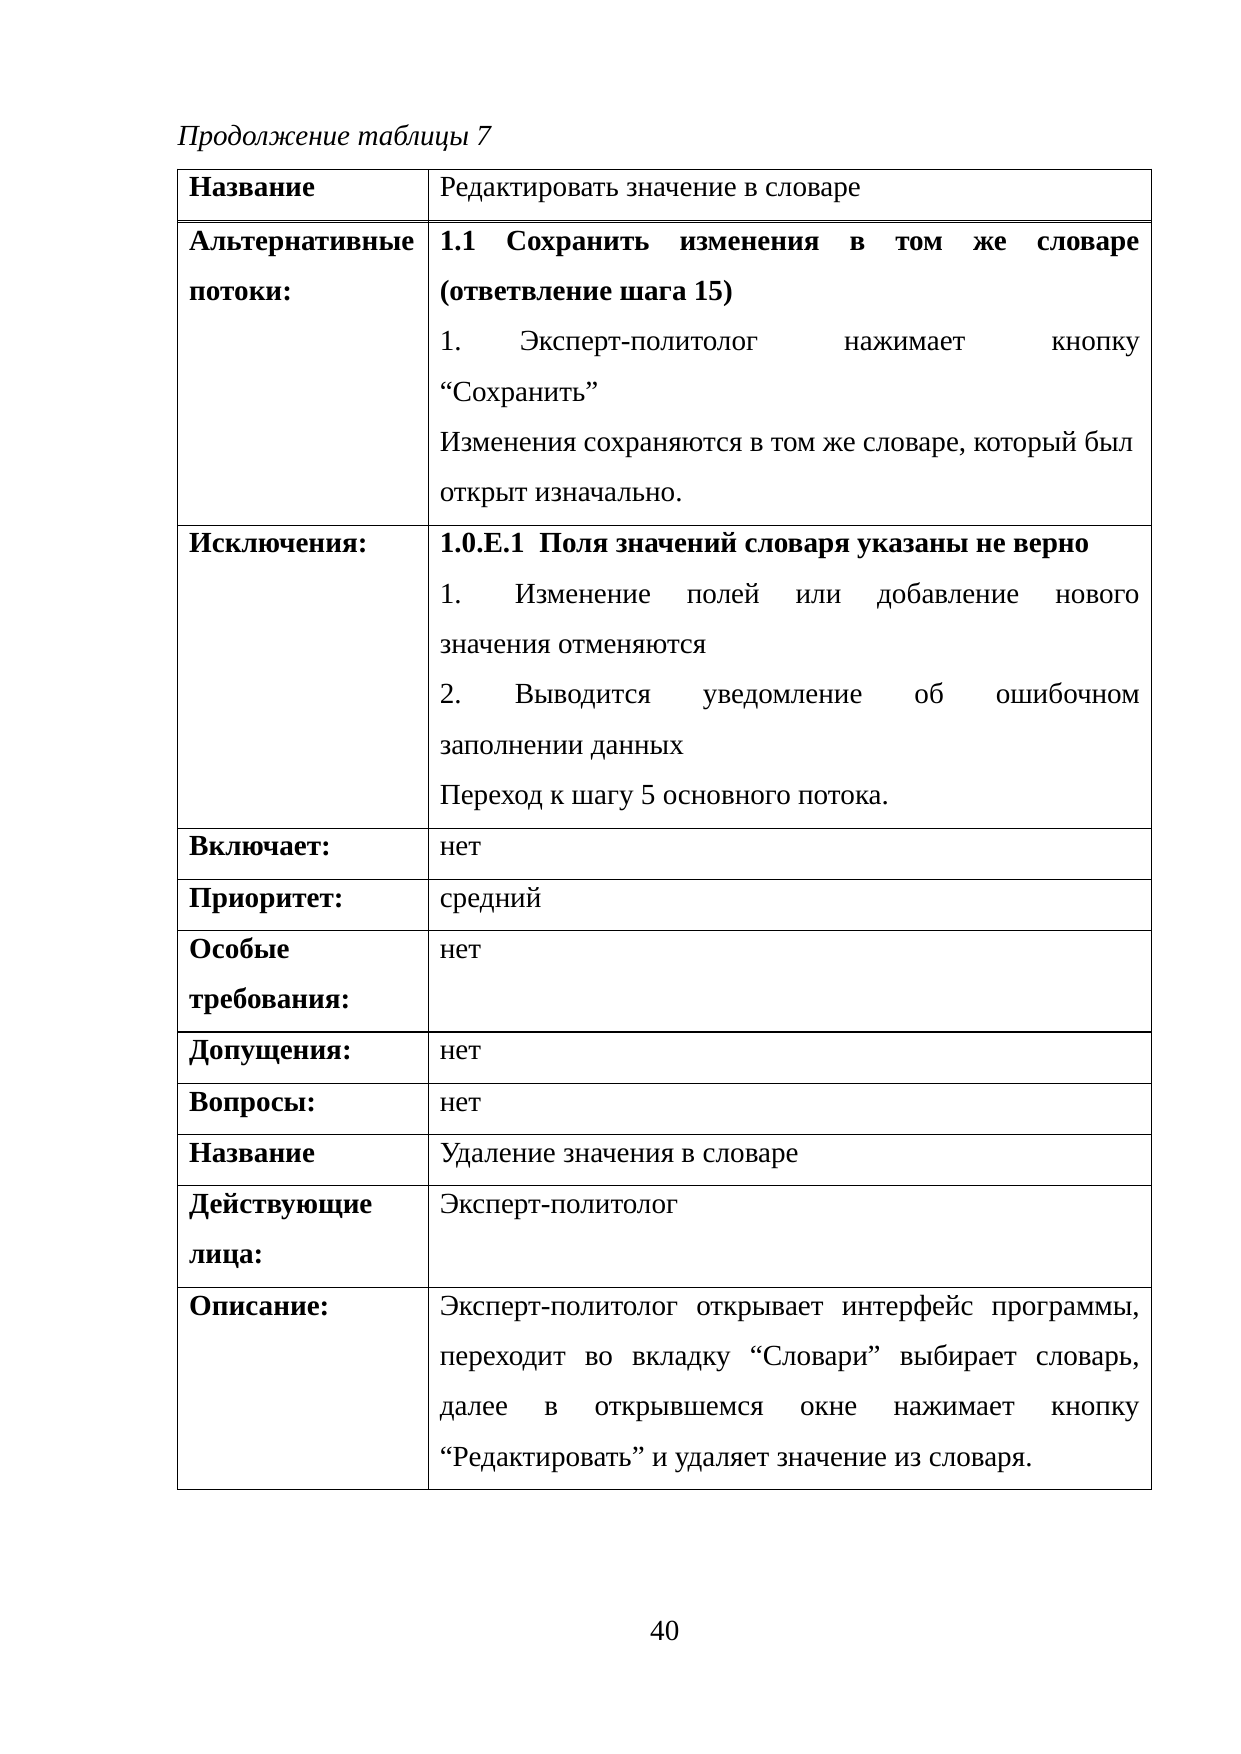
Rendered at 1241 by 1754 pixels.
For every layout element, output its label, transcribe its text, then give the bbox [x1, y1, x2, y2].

table_cell Эксперт-политолог [429, 1186, 1151, 1287]
table_cell 1.0.E.1 Поля значений словаря указаны не верно Изменение полей или добавление нового значения отменяются Выводится уведомление об ошибочном заполнении данных Переход к шагу 5 основного потока. [429, 526, 1151, 827]
text Продолжение таблицы 7 [177, 118, 1152, 152]
table_cell 1.1 Сохранить изменения в том же словаре (ответвление шага 15) Эксперт-политолог нажимает кнопку “Сохранить” Изменения сохраняются в том же словаре, который был открыт изначально. [429, 223, 1151, 524]
table_cell Исключения: [178, 526, 428, 827]
table_cell нет [429, 1084, 1151, 1134]
table_cell Особые требования: [178, 931, 428, 1031]
table_cell Допущения: [178, 1033, 428, 1083]
table_cell нет [429, 1033, 1151, 1083]
table_header Редактировать значение в словаре [429, 170, 1151, 220]
table_cell Описание: [178, 1288, 428, 1489]
table_cell Вопросы: [178, 1084, 428, 1134]
table_cell Название [178, 1135, 428, 1185]
table_cell Альтернативные потоки: [178, 223, 428, 524]
table_cell Действующие лица: [178, 1186, 428, 1287]
table_header Название [178, 170, 428, 220]
table_cell Эксперт-политолог открывает интерфейс программы, переходит во вкладку “Словари” выбирает словарь, далее в открывшемся окне нажимает кнопку “Редактировать” и удаляет значение из словаря. [429, 1288, 1151, 1489]
table_cell нет [429, 829, 1151, 879]
table_cell Приоритет: [178, 880, 428, 930]
table_cell нет [429, 931, 1151, 1031]
table_cell Включает: [178, 829, 428, 879]
table_cell средний [429, 880, 1151, 930]
table_cell Удаление значения в словаре [429, 1135, 1151, 1185]
